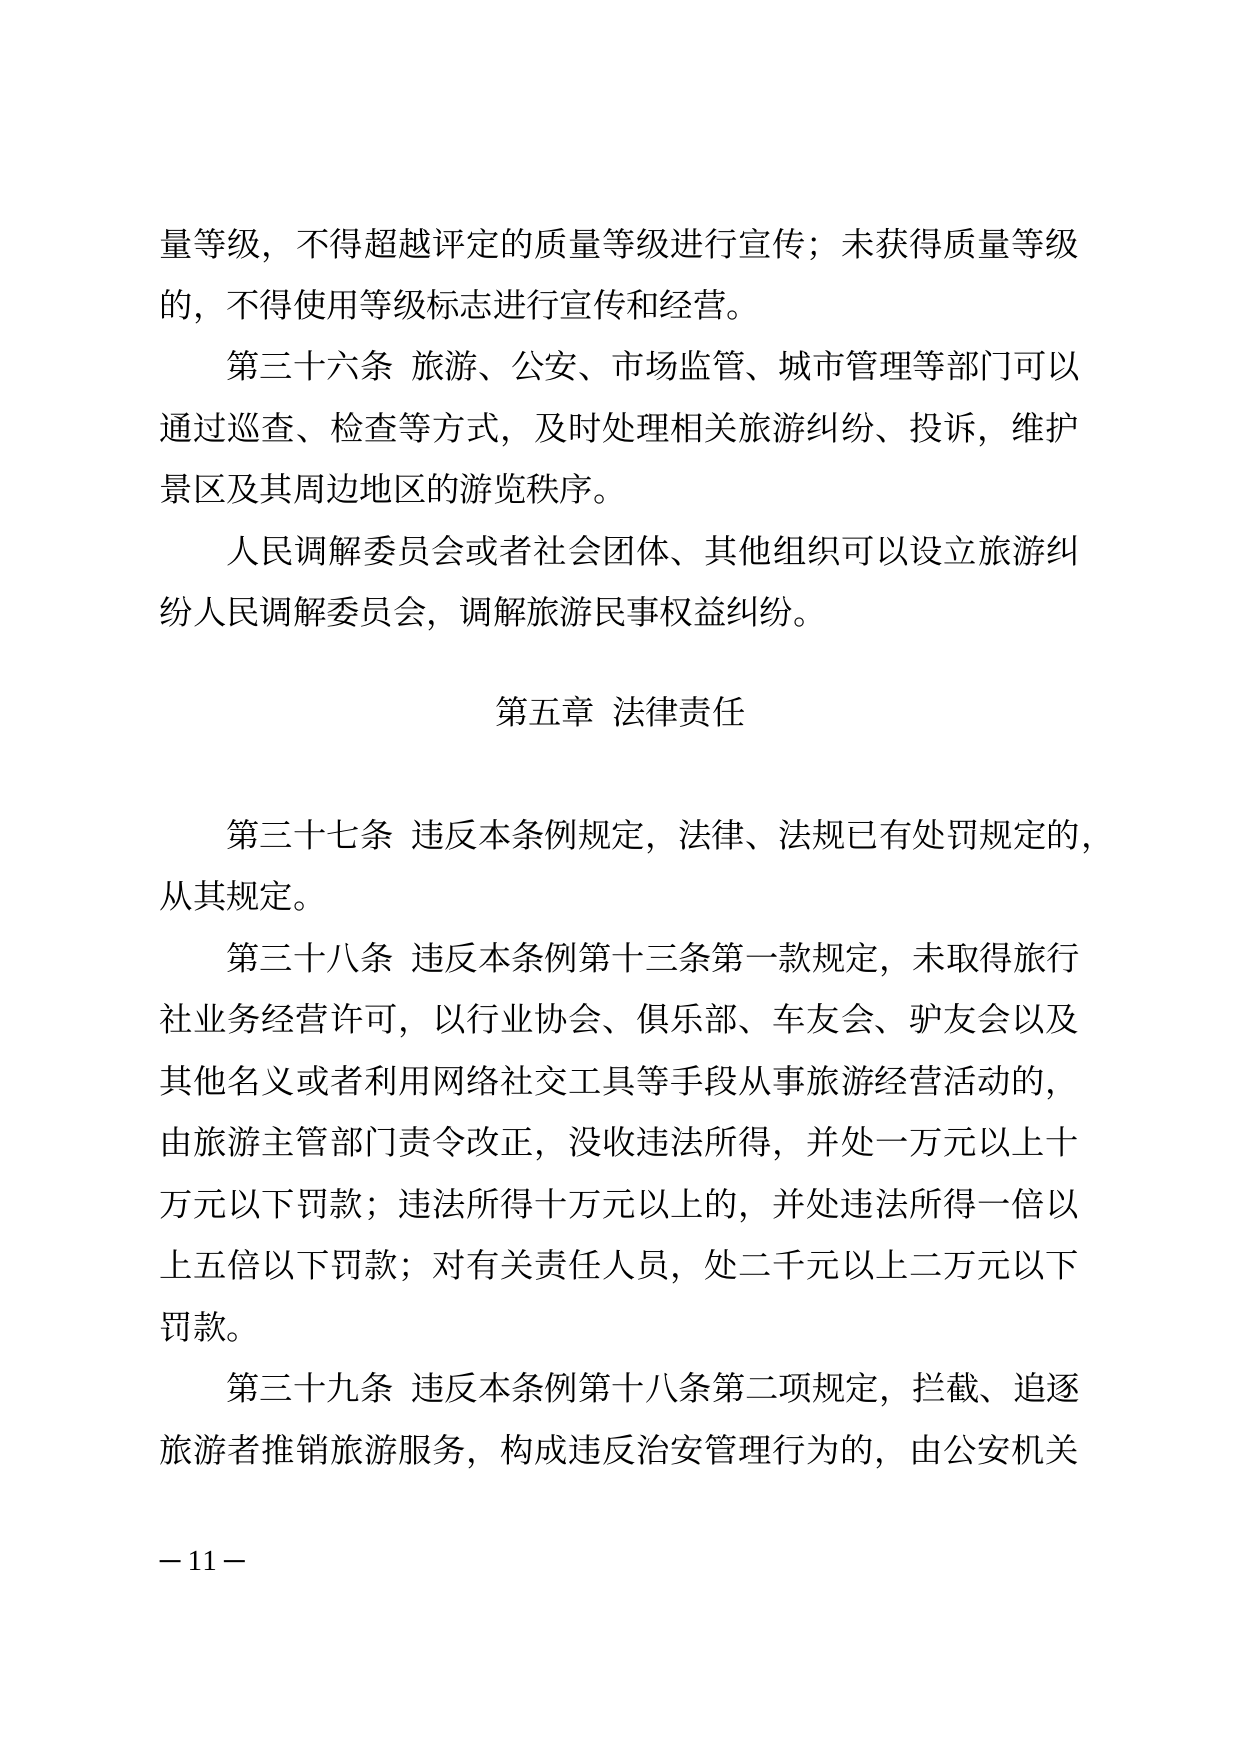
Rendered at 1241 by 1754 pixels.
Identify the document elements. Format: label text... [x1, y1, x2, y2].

text 人民调解委员会或者社会团体、其他组织可以设立旅游纠纷人民调解委员会，调解旅游民事权益纠纷。 [159, 514, 1081, 637]
text 第三十七条 违反本条例规定，法律、法规已有处罚规定的，从其规定。 [159, 798, 1081, 921]
text 第三十八条 违反本条例第十三条第一款规定，未取得旅行社业务经营许可，以行业协会、俱乐部、车友会、驴友会以及其他名义或者利用网络社交工具等手段从事旅游经营活动的，由旅游主管部门责令改正，没收违法所得，并处一万元以上十万元以下罚款；违法所得十万元以上的，并处违法所得一倍以上五倍以下罚款；对有关责任人员，处二千元以上二万元以下罚款。 [159, 921, 1081, 1351]
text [159, 1351, 1081, 1474]
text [159, 207, 1081, 330]
text 第五章 法律责任 [159, 675, 1081, 737]
text 第三十六条 旅游、公安、市场监管、城市管理等部门可以通过巡查、检查等方式，及时处理相关旅游纠纷、投诉，维护景区及其周边地区的游览秩序。 [159, 330, 1081, 514]
